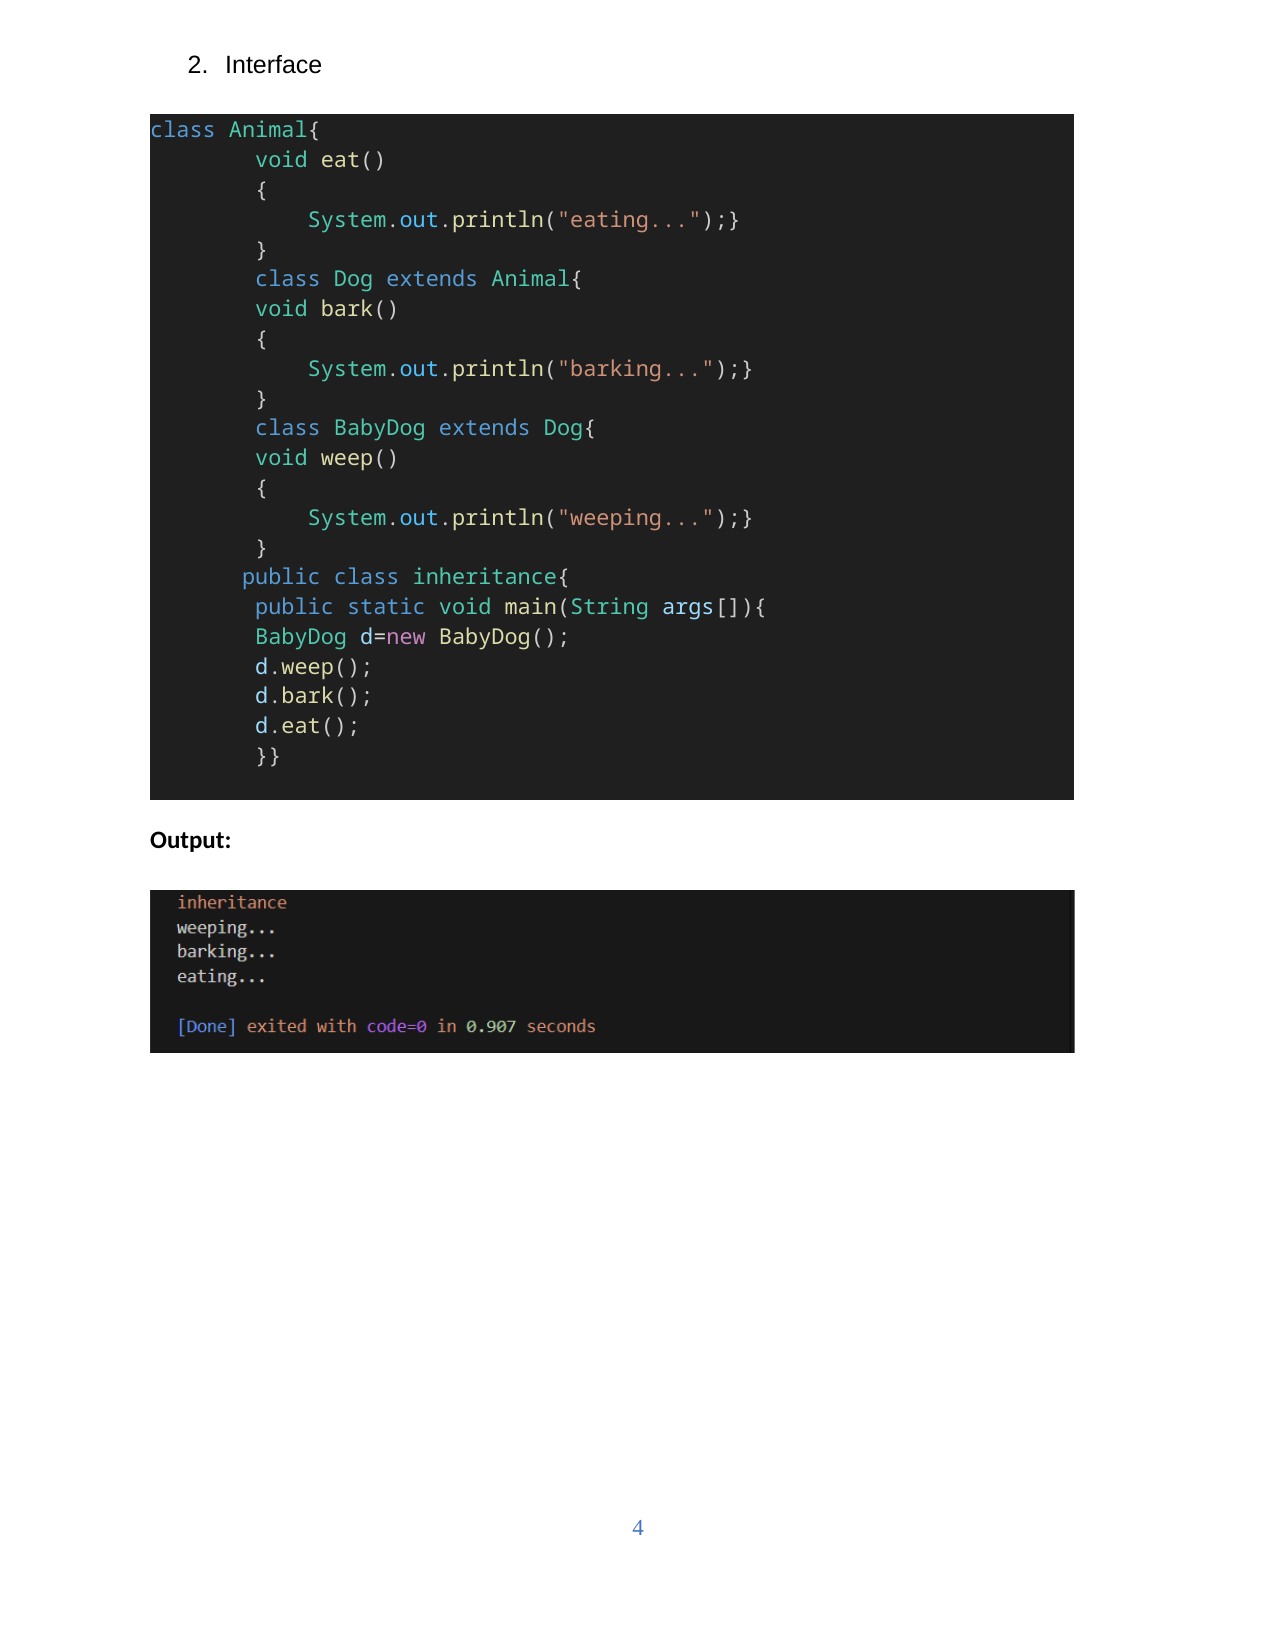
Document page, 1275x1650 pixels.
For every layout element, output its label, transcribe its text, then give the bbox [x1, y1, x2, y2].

text BabyDog d=new BabyDog(); [150, 621, 1074, 651]
text } [150, 383, 1074, 412]
text { [150, 174, 1074, 204]
text void bark() [150, 293, 1074, 323]
text { [150, 323, 1074, 353]
text } [150, 532, 1074, 561]
text }} [150, 740, 1074, 770]
text System.out.println("weeping...");} [150, 502, 1074, 532]
text class Animal{ [150, 114, 1074, 144]
text void eat() [150, 144, 1074, 174]
text void weep() [150, 442, 1074, 472]
text public class inheritance{ [150, 561, 1074, 591]
text class BabyDog extends Dog{ [150, 412, 1074, 442]
text d.weep(); [150, 651, 1074, 681]
text Output: [150, 825, 1074, 855]
text d.bark(); [150, 681, 1074, 710]
text } [150, 234, 1074, 263]
text class Dog extends Animal{ [150, 263, 1074, 293]
text public static void main(String args[]){ [150, 591, 1074, 621]
text { [150, 472, 1074, 502]
list Interface [187, 51, 1074, 79]
text System.out.println("barking...");} [150, 353, 1074, 383]
picture [150, 890, 1075, 1053]
text d.eat(); [150, 710, 1074, 740]
text System.out.println("eating...");} [150, 204, 1074, 234]
